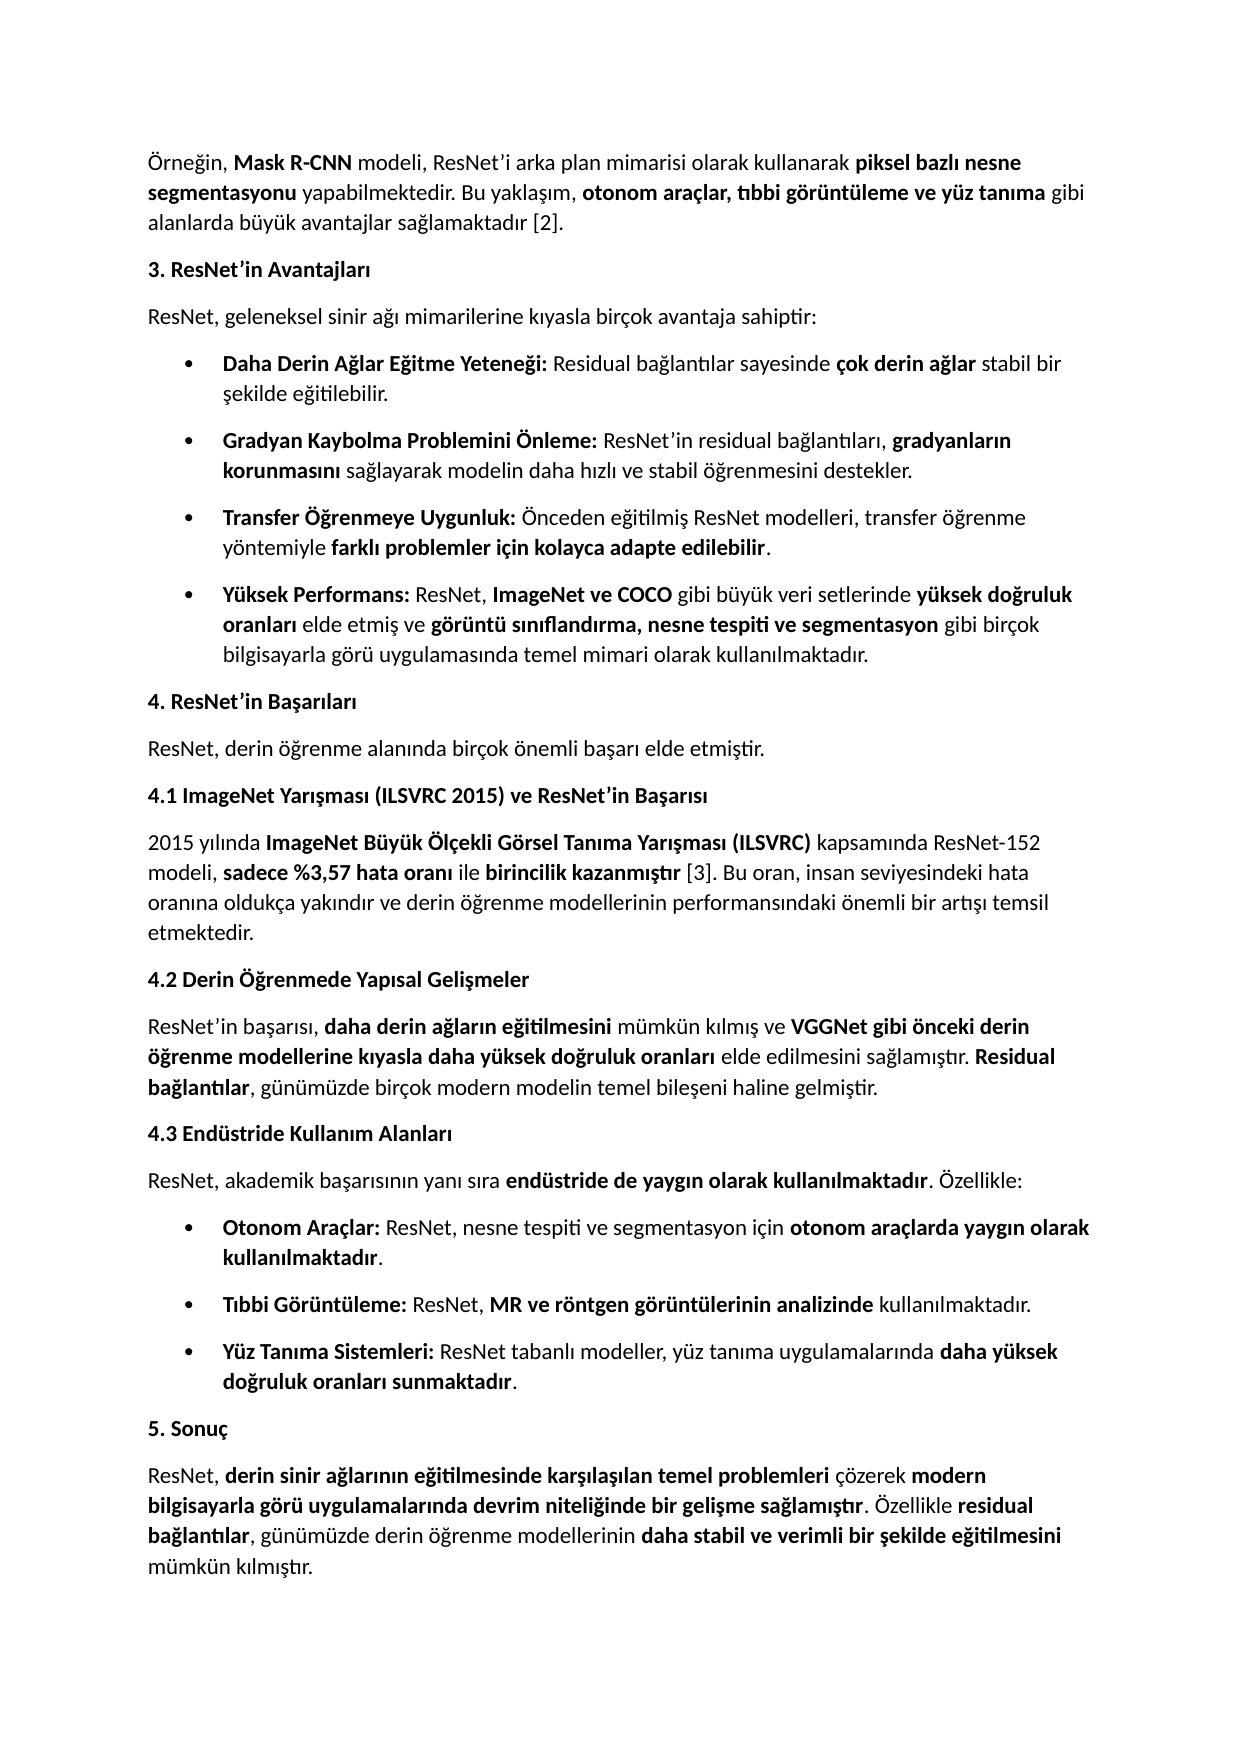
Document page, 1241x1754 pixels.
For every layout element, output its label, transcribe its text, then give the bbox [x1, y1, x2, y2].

text Örneğin, Mask R-CNN modeli, ResNet’i arka plan mimarisi olarak kullanarak piksel bazlı nesne segmentasyonu yapabilmektedir. Bu yaklaşım, otonom araçlar, tıbbi görüntüleme ve yüz tanıma gibi alanlarda büyük avantajlar sağlamaktadır [2]. [148, 148, 1093, 236]
text 5. Sonuç [148, 1414, 1093, 1442]
text 4.2 Derin Öğrenmede Yapısal Gelişmeler [148, 965, 1093, 993]
list Yüksek Performans: ResNet, ImageNet ve COCO gibi büyük veri setlerinde yüksek doğruluk oranları elde etmiş ve görüntü sınıflandırma, nesne tespiti ve segmentasyon gibi birçok bilgisayarla görü uygulamasında temel mimari olarak kullanılmaktadır. [185, 580, 1093, 668]
text ResNet’in başarısı, daha derin ağların eğitilmesini mümkün kılmış ve VGGNet gibi önceki derin öğrenme modellerine kıyasla daha yüksek doğruluk oranları elde edilmesini sağlamıştır. Residual bağlantılar, günümüzde birçok modern modelin temel bileşeni haline gelmiştir. [148, 1012, 1093, 1101]
list Gradyan Kaybolma Problemini Önleme: ResNet’in residual bağlantıları, gradyanların korunmasını sağlayarak modelin daha hızlı ve stabil öğrenmesini destekler. [185, 426, 1093, 484]
text 2015 yılında ImageNet Büyük Ölçekli Görsel Tanıma Yarışması (ILSVRC) kapsamında ResNet-152 modeli, sadece %3,57 hata oranı ile birincilik kazanmıştır [3]. Bu oran, insan seviyesindeki hata oranına oldukça yakındır ve derin öğrenme modellerinin performansındaki önemli bir artışı temsil etmektedir. [148, 828, 1093, 946]
text 3. ResNet’in Avantajları [148, 255, 1093, 283]
text ResNet, akademik başarısının yanı sıra endüstride de yaygın olarak kullanılmaktadır. Özellikle: [148, 1166, 1093, 1194]
text ResNet, derin öğrenme alanında birçok önemli başarı elde etmiştir. [148, 734, 1093, 762]
list Transfer Öğrenmeye Uygunluk: Önceden eğitilmiş ResNet modelleri, transfer öğrenme yöntemiyle farklı problemler için kolayca adapte edilebilir. [185, 503, 1093, 561]
list Tıbbi Görüntüleme: ResNet, MR ve röntgen görüntülerinin analizinde kullanılmaktadır. [185, 1290, 1093, 1318]
list Otonom Araçlar: ResNet, nesne tespiti ve segmentasyon için otonom araçlarda yaygın olarak kullanılmaktadır. [185, 1213, 1093, 1271]
text 4. ResNet’in Başarıları [148, 687, 1093, 715]
text ResNet, geleneksel sinir ağı mimarilerine kıyasla birçok avantaja sahiptir: [148, 302, 1093, 330]
text ResNet, derin sinir ağlarının eğitilmesinde karşılaşılan temel problemleri çözerek modern bilgisayarla görü uygulamalarında devrim niteliğinde bir gelişme sağlamıştır. Özellikle residual bağlantılar, günümüzde derin öğrenme modellerinin daha stabil ve verimli bir şekilde eğitilmesini mümkün kılmıştır. [148, 1461, 1093, 1580]
list Yüz Tanıma Sistemleri: ResNet tabanlı modeller, yüz tanıma uygulamalarında daha yüksek doğruluk oranları sunmaktadır. [185, 1337, 1093, 1395]
text 4.3 Endüstride Kullanım Alanları [148, 1119, 1093, 1147]
list Daha Derin Ağlar Eğitme Yeteneği: Residual bağlantılar sayesinde çok derin ağlar stabil bir şekilde eğitilebilir. [185, 349, 1093, 407]
text 4.1 ImageNet Yarışması (ILSVRC 2015) ve ResNet’in Başarısı [148, 781, 1093, 809]
